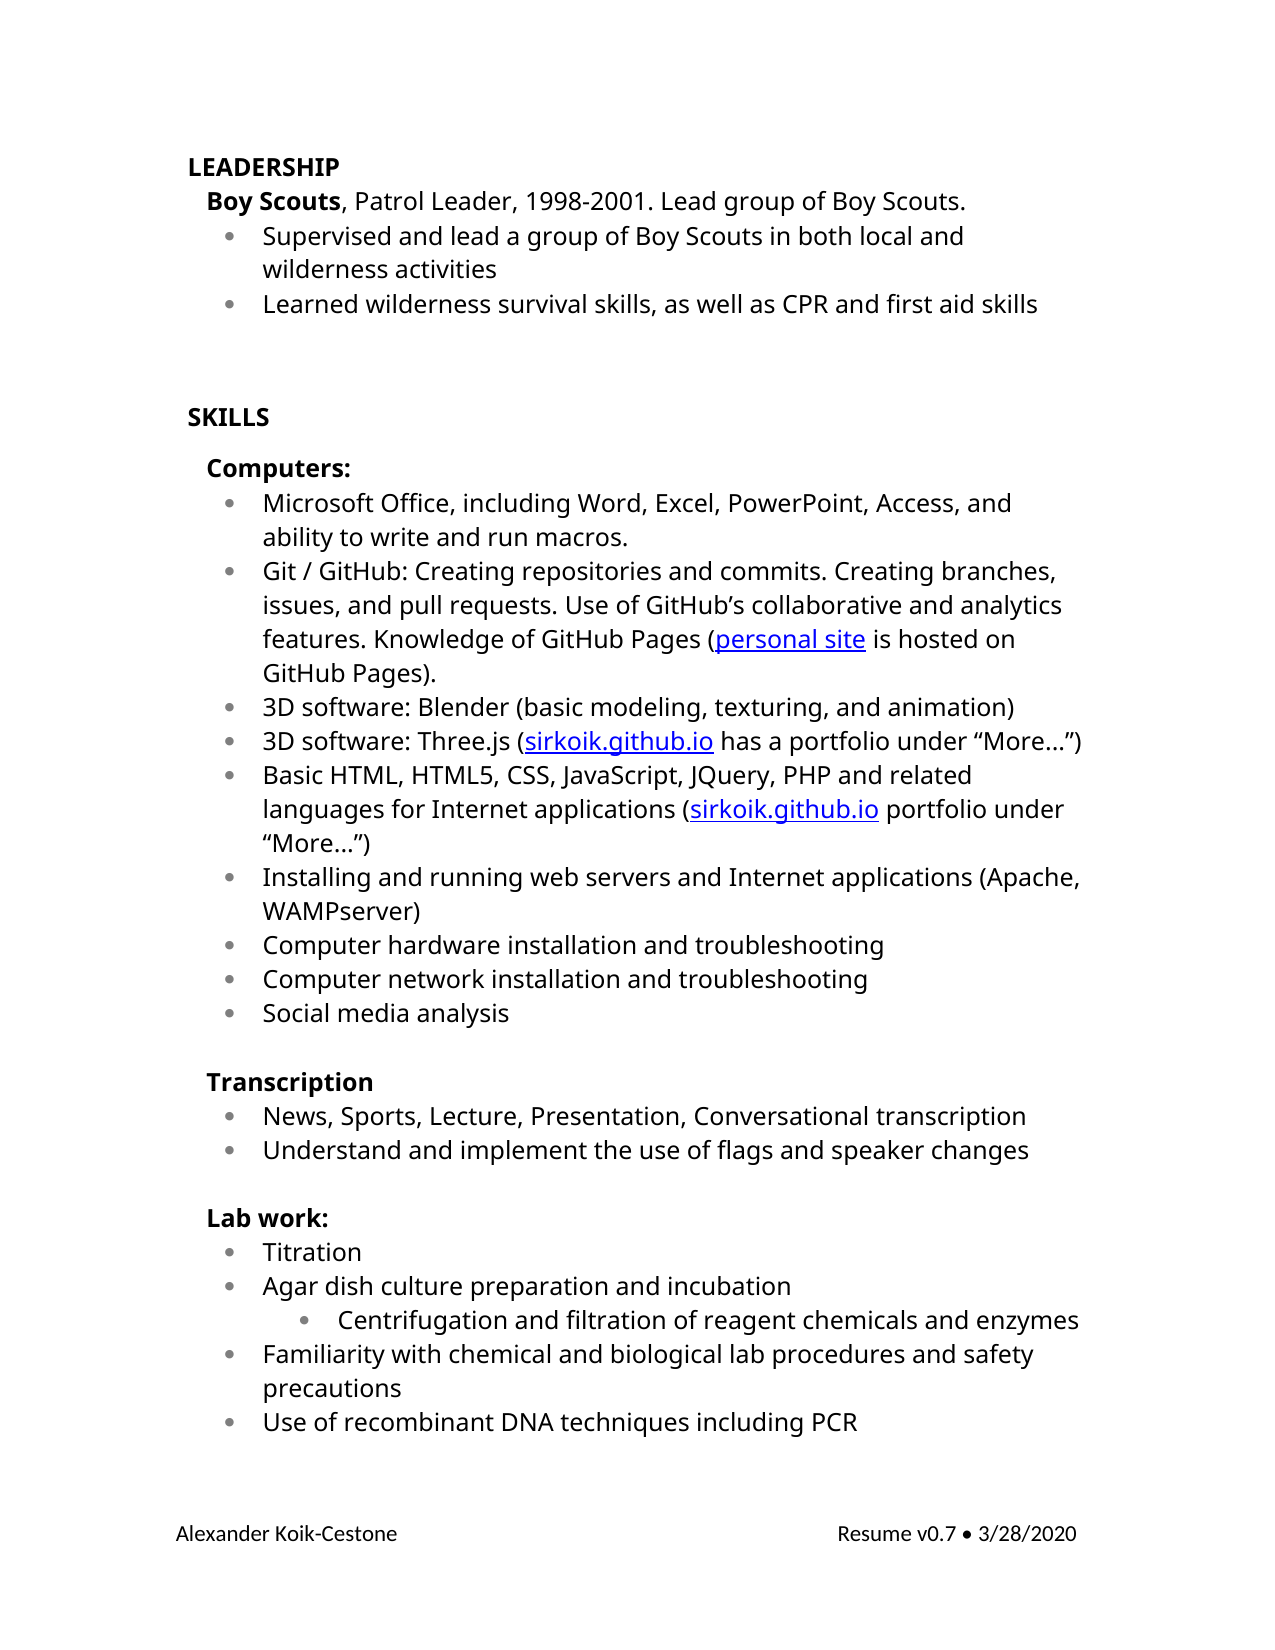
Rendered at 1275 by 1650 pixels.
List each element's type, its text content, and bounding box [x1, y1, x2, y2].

text Boy Scouts, Patrol Leader, 1998-2001. Lead group of Boy Scouts. [206, 184, 1087, 218]
text Lab work: [206, 1201, 1087, 1234]
list Use of recombinant DNA techniques including PCR [225, 1405, 1087, 1439]
list Supervised and lead a group of Boy Scouts in both local and wilderness activities [225, 218, 1087, 286]
text LEADERSHIP [187, 150, 1087, 184]
text Computers: [206, 451, 1087, 485]
list News, Sports, Lecture, Presentation, Conversational transcription [225, 1098, 1087, 1132]
list Agar dish culture preparation and incubation [225, 1269, 1087, 1303]
list Learned wilderness survival skills, as well as CPR and first aid skills [225, 286, 1087, 320]
list 3D software: Three.js (sirkoik.github.io has a portfolio under “More...”) [225, 724, 1087, 758]
list Centrifugation and filtration of reagent chemicals and enzymes [262, 1303, 1087, 1337]
list Basic HTML, HTML5, CSS, JavaScript, JQuery, PHP and related languages for Internet applications (sirkoik.github.io portfolio under “More...”) [225, 758, 1087, 860]
list Computer hardware installation and troubleshooting [225, 928, 1087, 962]
list Titration [225, 1234, 1087, 1269]
text Transcription [206, 1064, 1087, 1098]
list 3D software: Blender (basic modeling, texturing, and animation) [225, 689, 1087, 724]
list Installing and running web servers and Internet applications (Apache, WAMPserver) [225, 860, 1087, 928]
list Understand and implement the use of flags and speaker changes [225, 1132, 1087, 1166]
list Familiarity with chemical and biological lab procedures and safety precautions [225, 1337, 1087, 1405]
list Computer network installation and troubleshooting [225, 962, 1087, 996]
list Git / GitHub: Creating repositories and commits. Creating branches, issues, and pull requests. Use of GitHub’s collaborative and analytics features. Knowledge of GitHub Pages (personal site is hosted on GitHub Pages). [225, 553, 1087, 689]
list Microsoft Office, including Word, Excel, PowerPoint, Access, and ability to write and run macros. [225, 485, 1087, 553]
text SKILLS [187, 400, 1087, 434]
list Social media analysis [225, 996, 1087, 1030]
